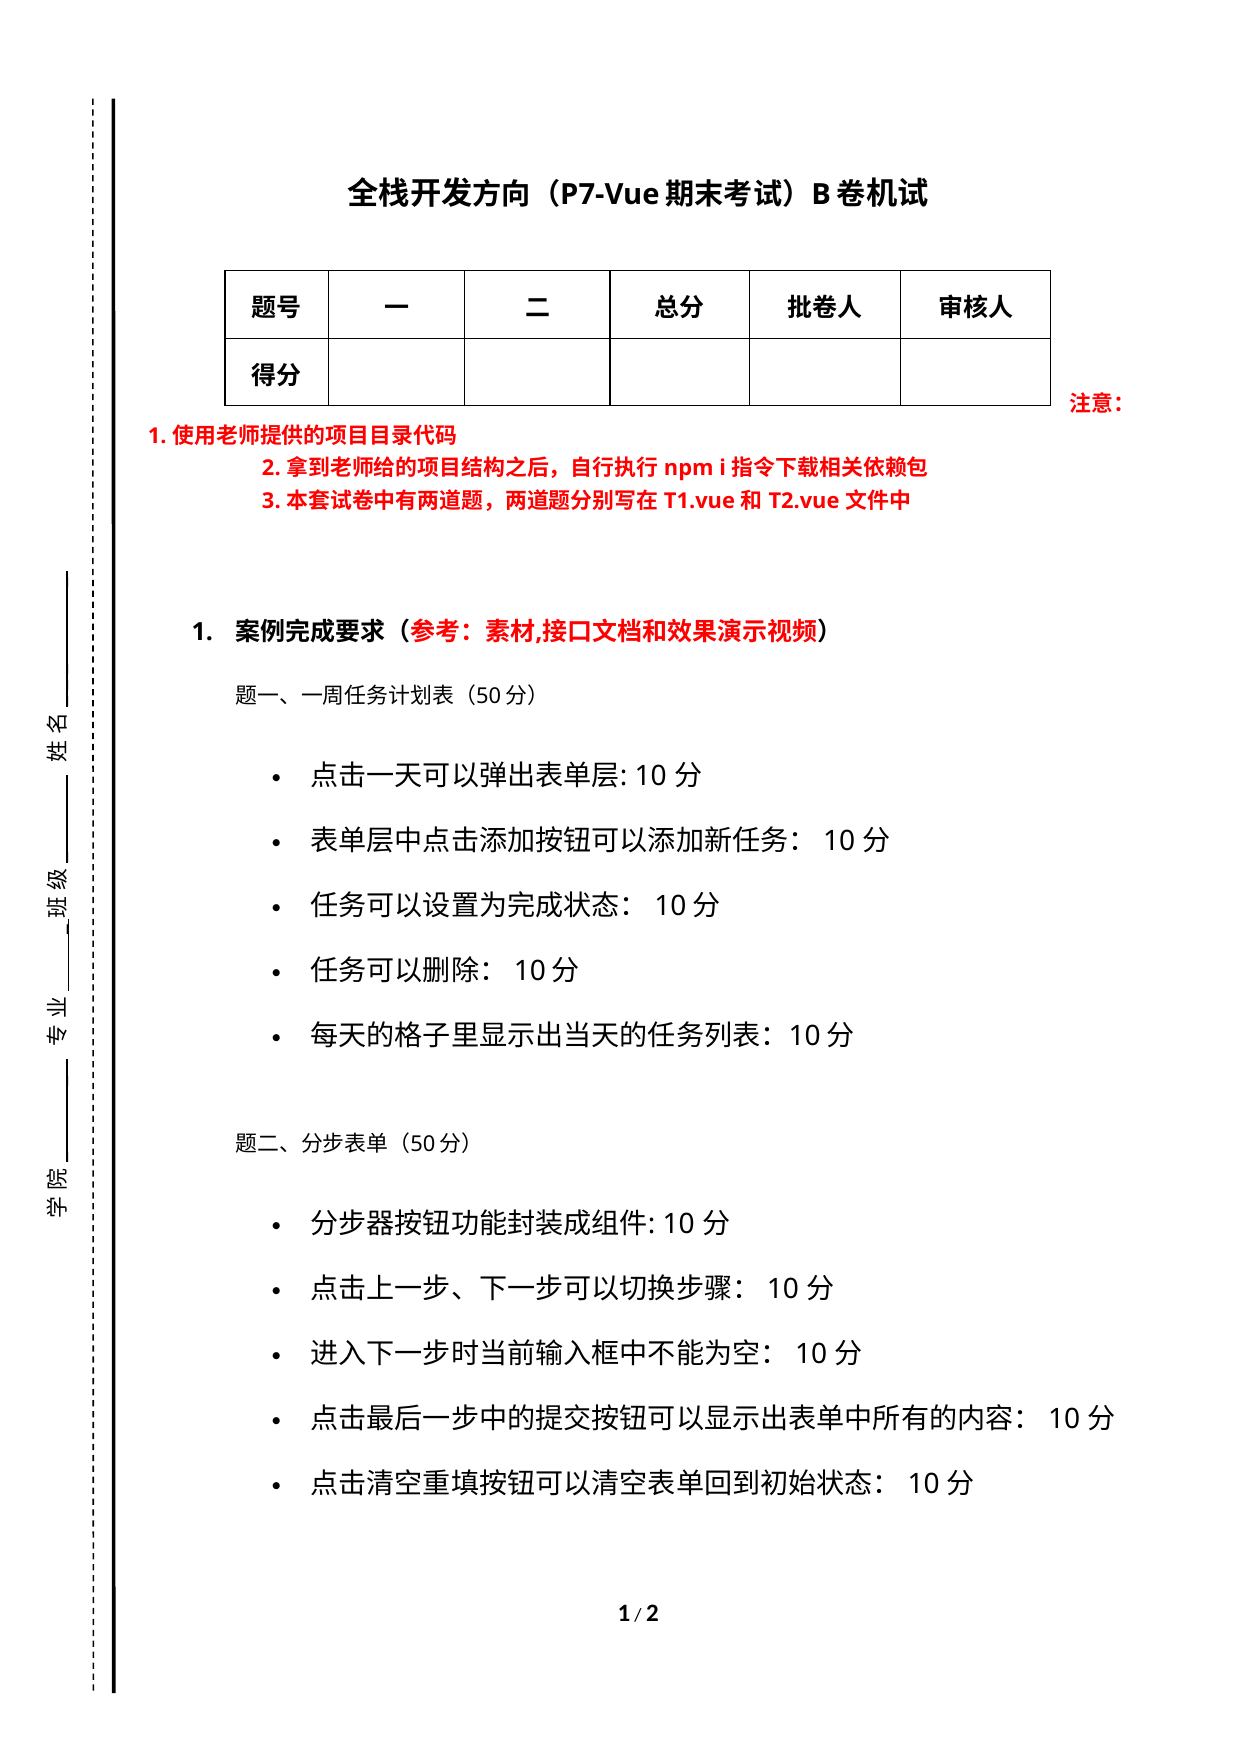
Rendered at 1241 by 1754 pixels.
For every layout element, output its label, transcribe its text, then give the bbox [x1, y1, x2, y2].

table_cell [465, 339, 609, 405]
list 每天的格子里显示出当天的任务列表：10分 [273, 1000, 1128, 1065]
list 进入下一步时当前输入框中不能为空： 10 分 [273, 1318, 1128, 1383]
table_cell 得分 [226, 339, 328, 405]
table_header 批卷人 [750, 271, 900, 337]
table_header 审核人 [901, 271, 1050, 337]
text 题二、分步表单（50分） [191, 1127, 1128, 1159]
table_cell [329, 339, 464, 405]
list 点击清空重填按钮可以清空表单回到初始状态： 10 分 [273, 1448, 1128, 1513]
text 3. 本套试卷中有两道题，两道题分别写在 T1.vue 和 T2.vue 文件中 [148, 483, 1128, 516]
list 任务可以删除： 10分 [273, 935, 1128, 1000]
table_cell [611, 339, 749, 405]
text 全栈开发方向（P7-Vue期末考试）B卷机试 [148, 158, 1128, 223]
list 点击上一步、下一步可以切换步骤： 10 分 [273, 1253, 1128, 1318]
table_cell [901, 339, 1050, 405]
table_header 一 [329, 271, 464, 337]
list 任务可以设置为完成状态： 10分 [273, 870, 1128, 935]
text 题一、一周任务计划表（50分） [191, 678, 1128, 711]
list 分步器按钮功能封装成组件: 10 分 [273, 1188, 1128, 1253]
text 2. 拿到老师给的项目结构之后，自行执行 npm i 指令下载相关依赖包 [148, 451, 1128, 483]
list 点击一天可以弹出表单层: 10 分 [273, 740, 1128, 805]
table_header 二 [465, 271, 609, 337]
list 点击最后一步中的提交按钮可以显示出表单中所有的内容： 10 分 [273, 1383, 1128, 1448]
table_header 总分 [611, 271, 749, 337]
table_cell [750, 339, 900, 405]
list 表单层中点击添加按钮可以添加新任务： 10 分 [273, 805, 1128, 870]
list 案例完成要求（参考：素材,接口文档和效果演示视频） [191, 597, 1128, 662]
text 注意：1. 使用老师提供的项目目录代码 [148, 386, 1128, 451]
table_header 题号 [226, 271, 328, 337]
